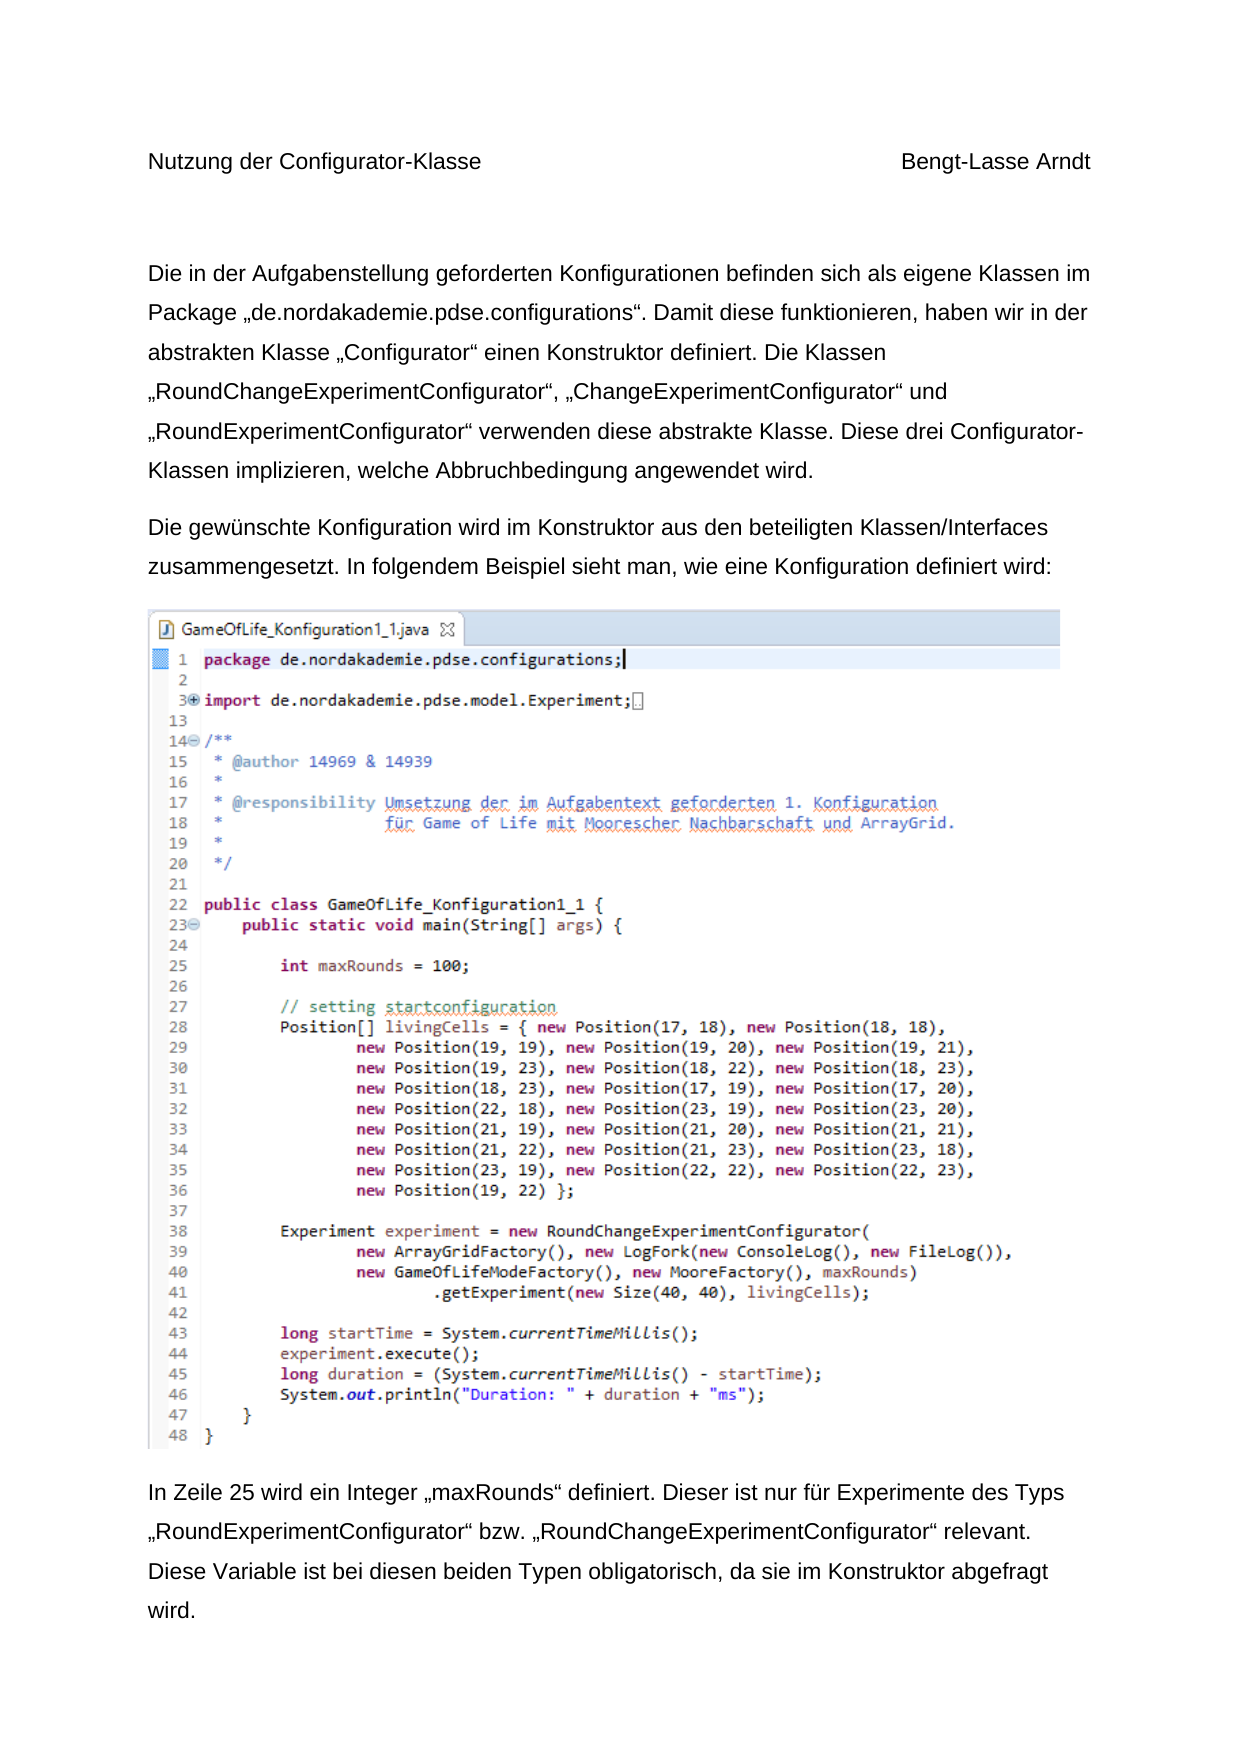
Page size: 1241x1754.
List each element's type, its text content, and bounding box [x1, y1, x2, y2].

text Die gewünschte Konfiguration wird im Konstruktor aus den beteiligten Klassen/Interfaces zusammengesetzt. In folgendem Beispiel sieht man, wie eine Konfiguration definiert wird: [148, 513, 1093, 579]
text In Zeile 25 wird ein Integer „maxRounds“ definiert. Dieser ist nur für Experimente des Typs „RoundExperimentConfigurator“ bzw. „RoundChangeExperimentConfigurator“ relevant. Diese Variable ist bei diesen beiden Typen obligatorisch, da sie im Konstruktor abgefragt wird. [148, 1479, 1093, 1624]
text Nutzung der Configurator-Klasse Bengt-Lasse Arndt [148, 148, 1093, 174]
text Die in der Aufgabenstellung geforderten Konfigurationen befinden sich als eigene Klassen im Package „de.nordakademie.pdse.configurations“. Damit diese funktionieren, haben wir in der abstrakten Klasse „Configurator“ einen Konstruktor definiert. Die Klassen „RoundChangeExperimentConfigurator“, „ChangeExperimentConfigurator“ und „RoundExperimentConfigurator“ verwenden diese abstrakte Klasse. Diese drei Configurator-Klassen implizieren, welche Abbruchbedingung angewendet wird. [148, 260, 1093, 484]
picture [147, 609, 1060, 1449]
